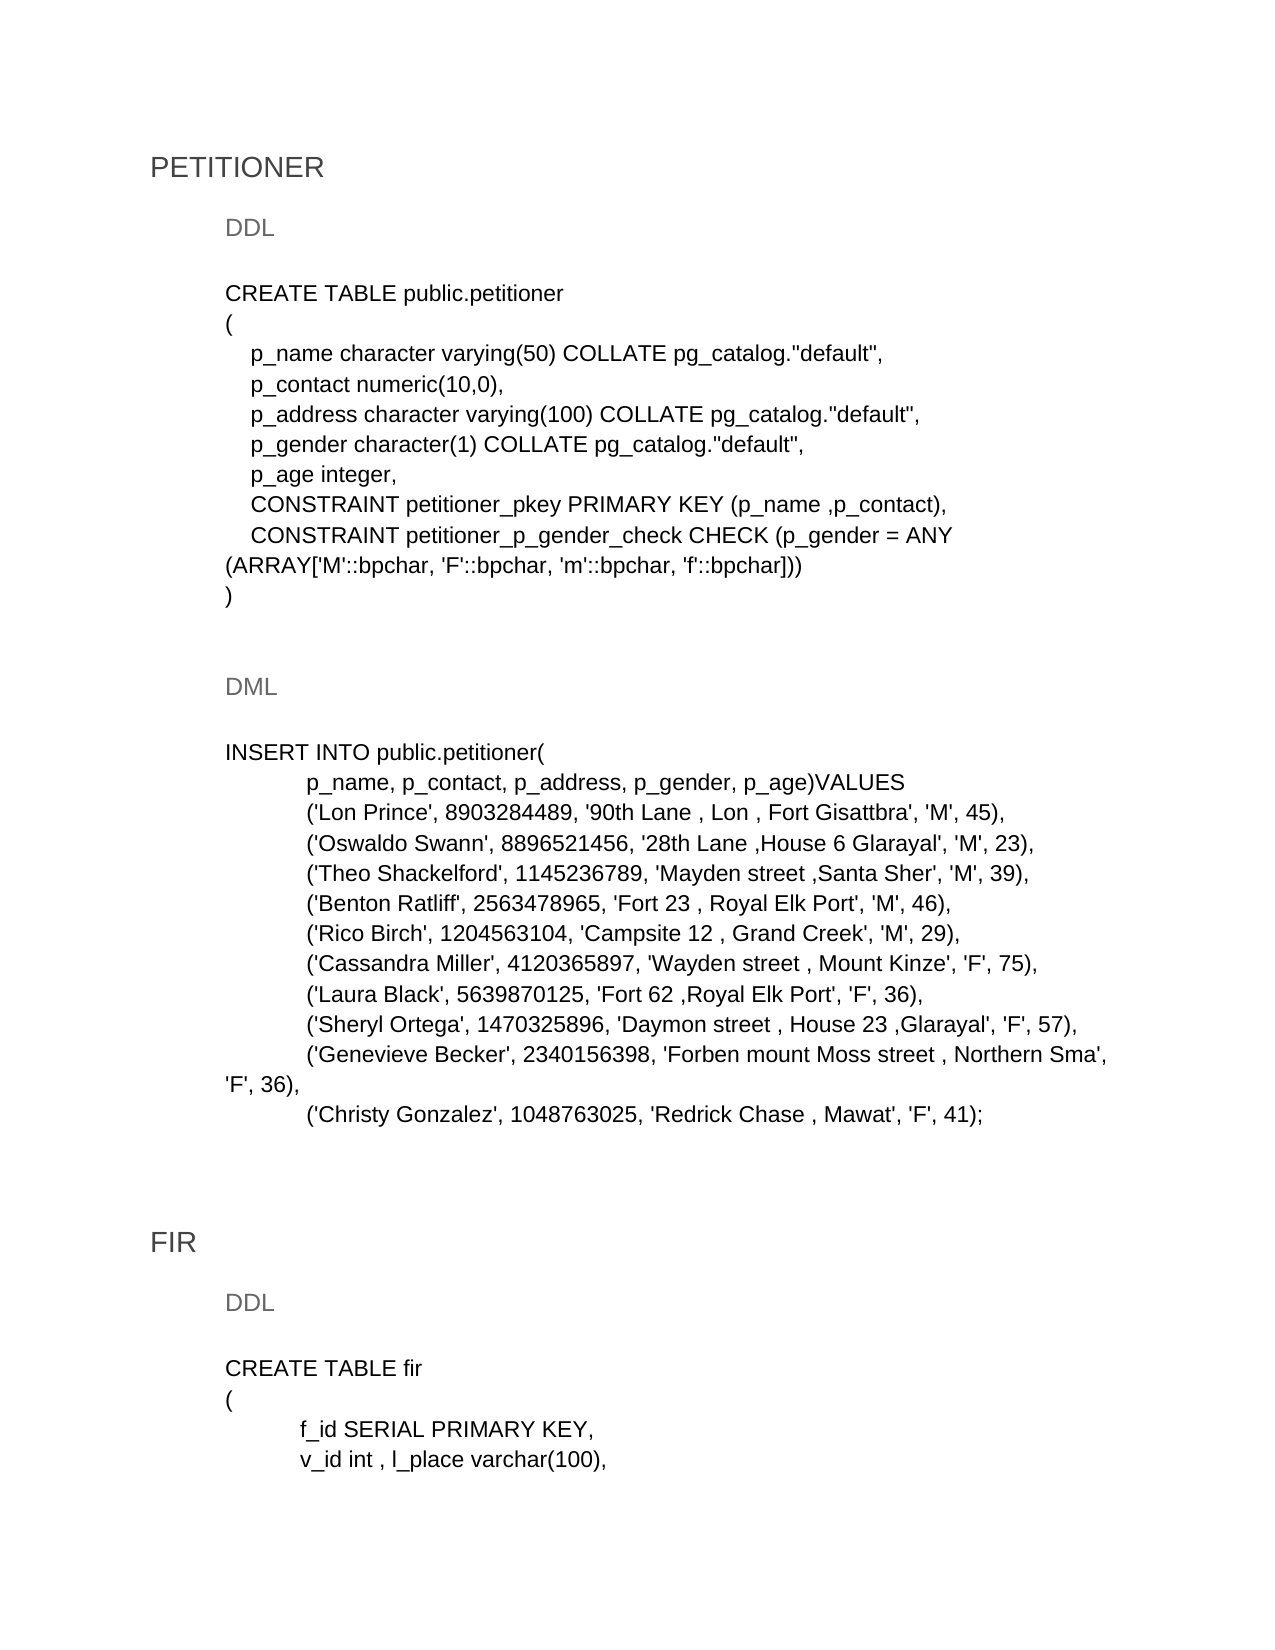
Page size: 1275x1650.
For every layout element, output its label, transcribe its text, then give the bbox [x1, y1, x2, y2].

text p_name character varying(50) COLLATE pg_catalog."default", [225, 340, 1134, 367]
text ('Cassandra Miller', 4120365897, 'Wayden street , Mount Kinze', 'F', 75), [225, 950, 1134, 977]
text ('Oswaldo Swann', 8896521456, '28th Lane ,House 6 Glarayal', 'M', 23), [225, 829, 1134, 856]
text ('Rico Birch', 1204563104, 'Campsite 12 , Grand Creek', 'M', 29), [225, 920, 1134, 947]
text ('Christy Gonzalez', 1048763025, 'Redrick Chase , Mawat', 'F', 41); [225, 1101, 1134, 1128]
text ('Theo Shackelford', 1145236789, 'Mayden street ,Santa Sher', 'M', 39), [225, 860, 1134, 886]
text ('Sheryl Ortega', 1470325896, 'Daymon street , House 23 ,Glarayal', 'F', 57), [225, 1011, 1134, 1037]
text v_id int , l_place varchar(100), [300, 1446, 1134, 1472]
text CREATE TABLE public.petitioner [225, 280, 1134, 306]
text p_gender character(1) COLLATE pg_catalog."default", [225, 431, 1134, 457]
subtitle PETITIONER [150, 150, 1134, 183]
text ( [225, 1386, 1134, 1412]
subtitle FIR [150, 1225, 1134, 1259]
subtitle DDL [225, 1288, 1134, 1317]
text p_contact numeric(10,0), [225, 371, 1134, 397]
text ('Laura Black', 5639870125, 'Fort 62 ,Royal Elk Port', 'F', 36), [225, 981, 1134, 1007]
text p_age integer, [225, 461, 1134, 488]
text p_address character varying(100) COLLATE pg_catalog."default", [225, 401, 1134, 427]
text CREATE TABLE fir [225, 1355, 1134, 1382]
subtitle DML [225, 672, 1134, 700]
text INSERT INTO public.petitioner( [225, 739, 1134, 765]
text ('Lon Prince', 8903284489, '90th Lane , Lon , Fort Gisattbra', 'M', 45), [225, 799, 1134, 826]
text ('Benton Ratliff', 2563478965, 'Fort 23 , Royal Elk Port', 'M', 46), [225, 890, 1134, 916]
text f_id SERIAL PRIMARY KEY, [300, 1416, 1134, 1442]
subtitle DDL [225, 213, 1134, 241]
text ) [225, 582, 1134, 608]
text ( [225, 310, 1134, 337]
text CONSTRAINT petitioner_pkey PRIMARY KEY (p_name ,p_contact), [225, 491, 1134, 518]
text ('Genevieve Becker', 2340156398, 'Forben mount Moss street , Northern Sma', 'F', 36), [225, 1041, 1134, 1098]
text CONSTRAINT petitioner_p_gender_check CHECK (p_gender = ANY (ARRAY['M'::bpchar, 'F'::bpchar, 'm'::bpchar, 'f'::bpchar])) [225, 522, 1134, 578]
text p_name, p_contact, p_address, p_gender, p_age)VALUES [225, 769, 1134, 796]
